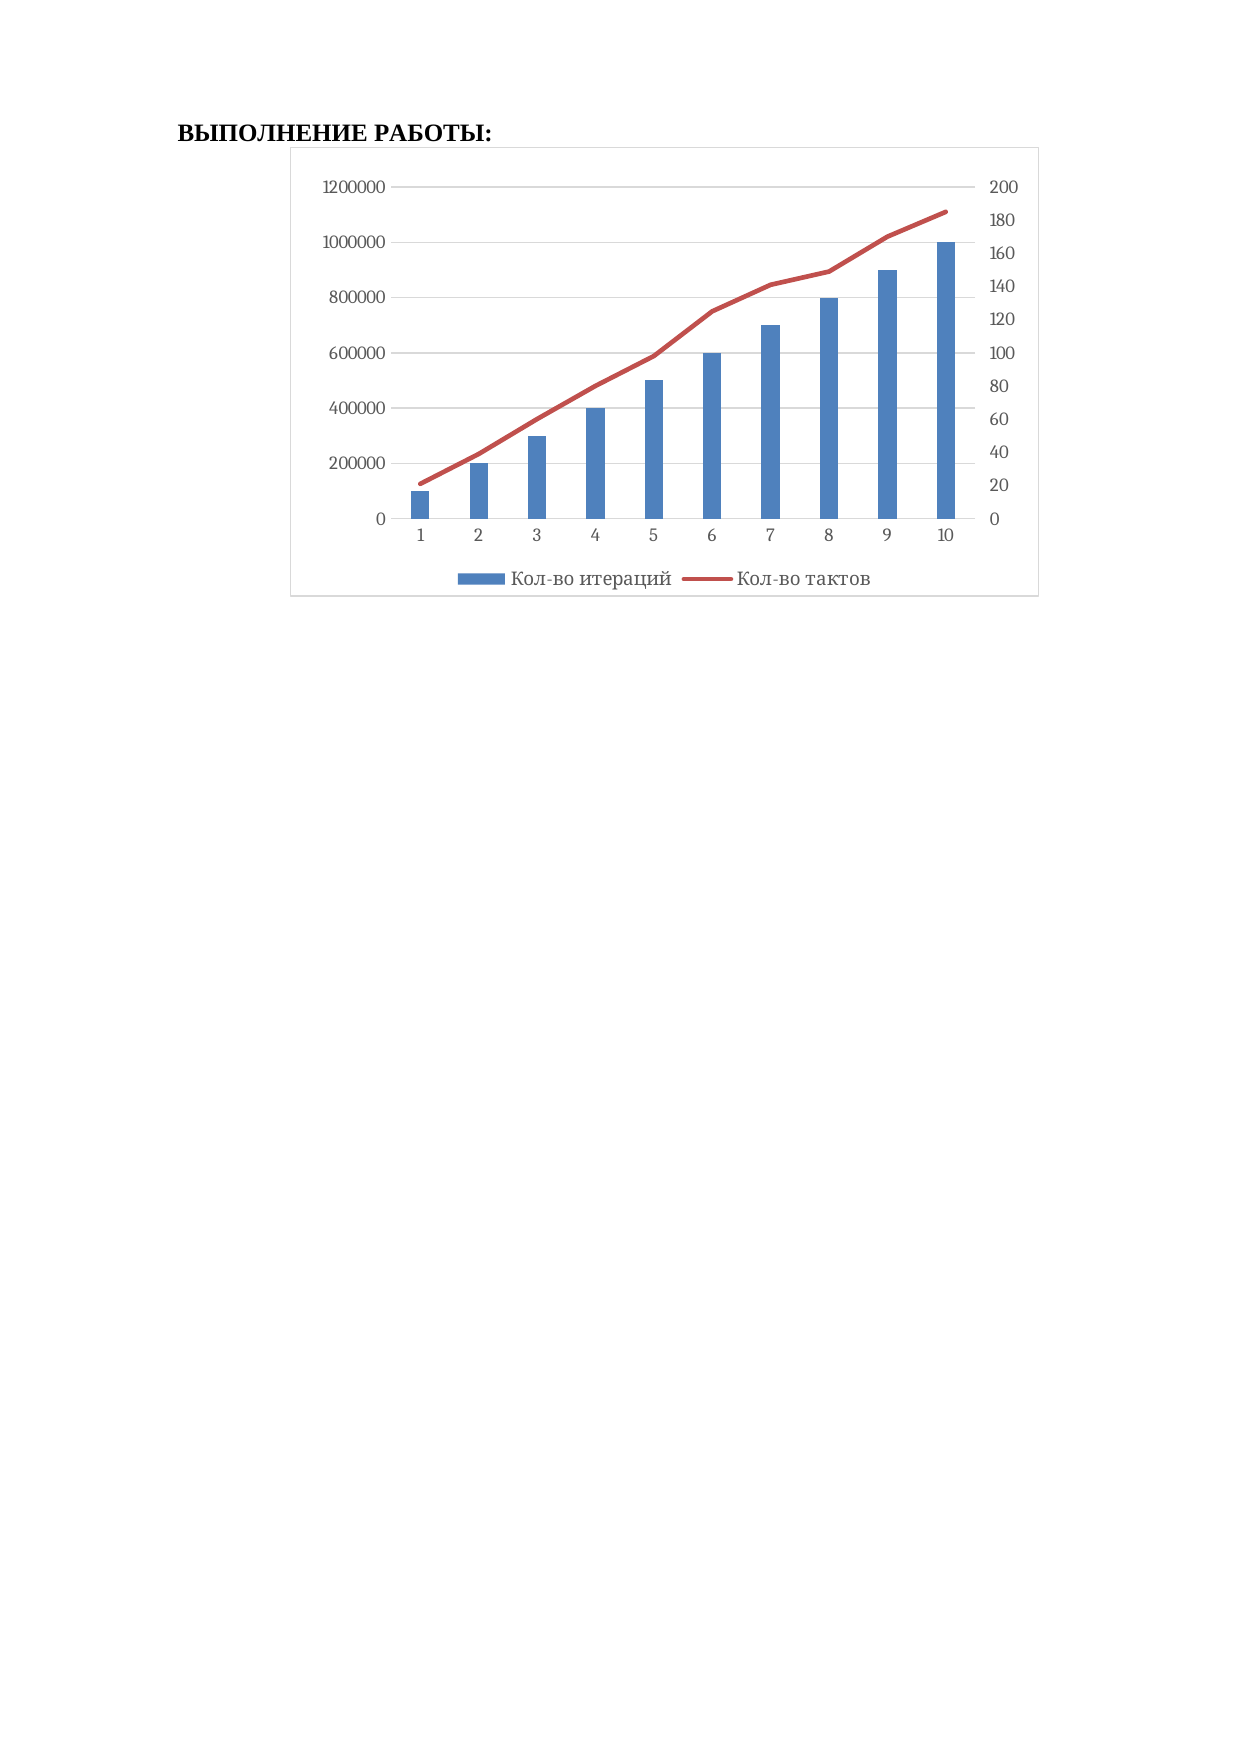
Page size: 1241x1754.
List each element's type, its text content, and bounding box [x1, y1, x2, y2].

text ВЫПОЛНЕНИЕ РАБОТЫ: [177, 118, 1152, 147]
